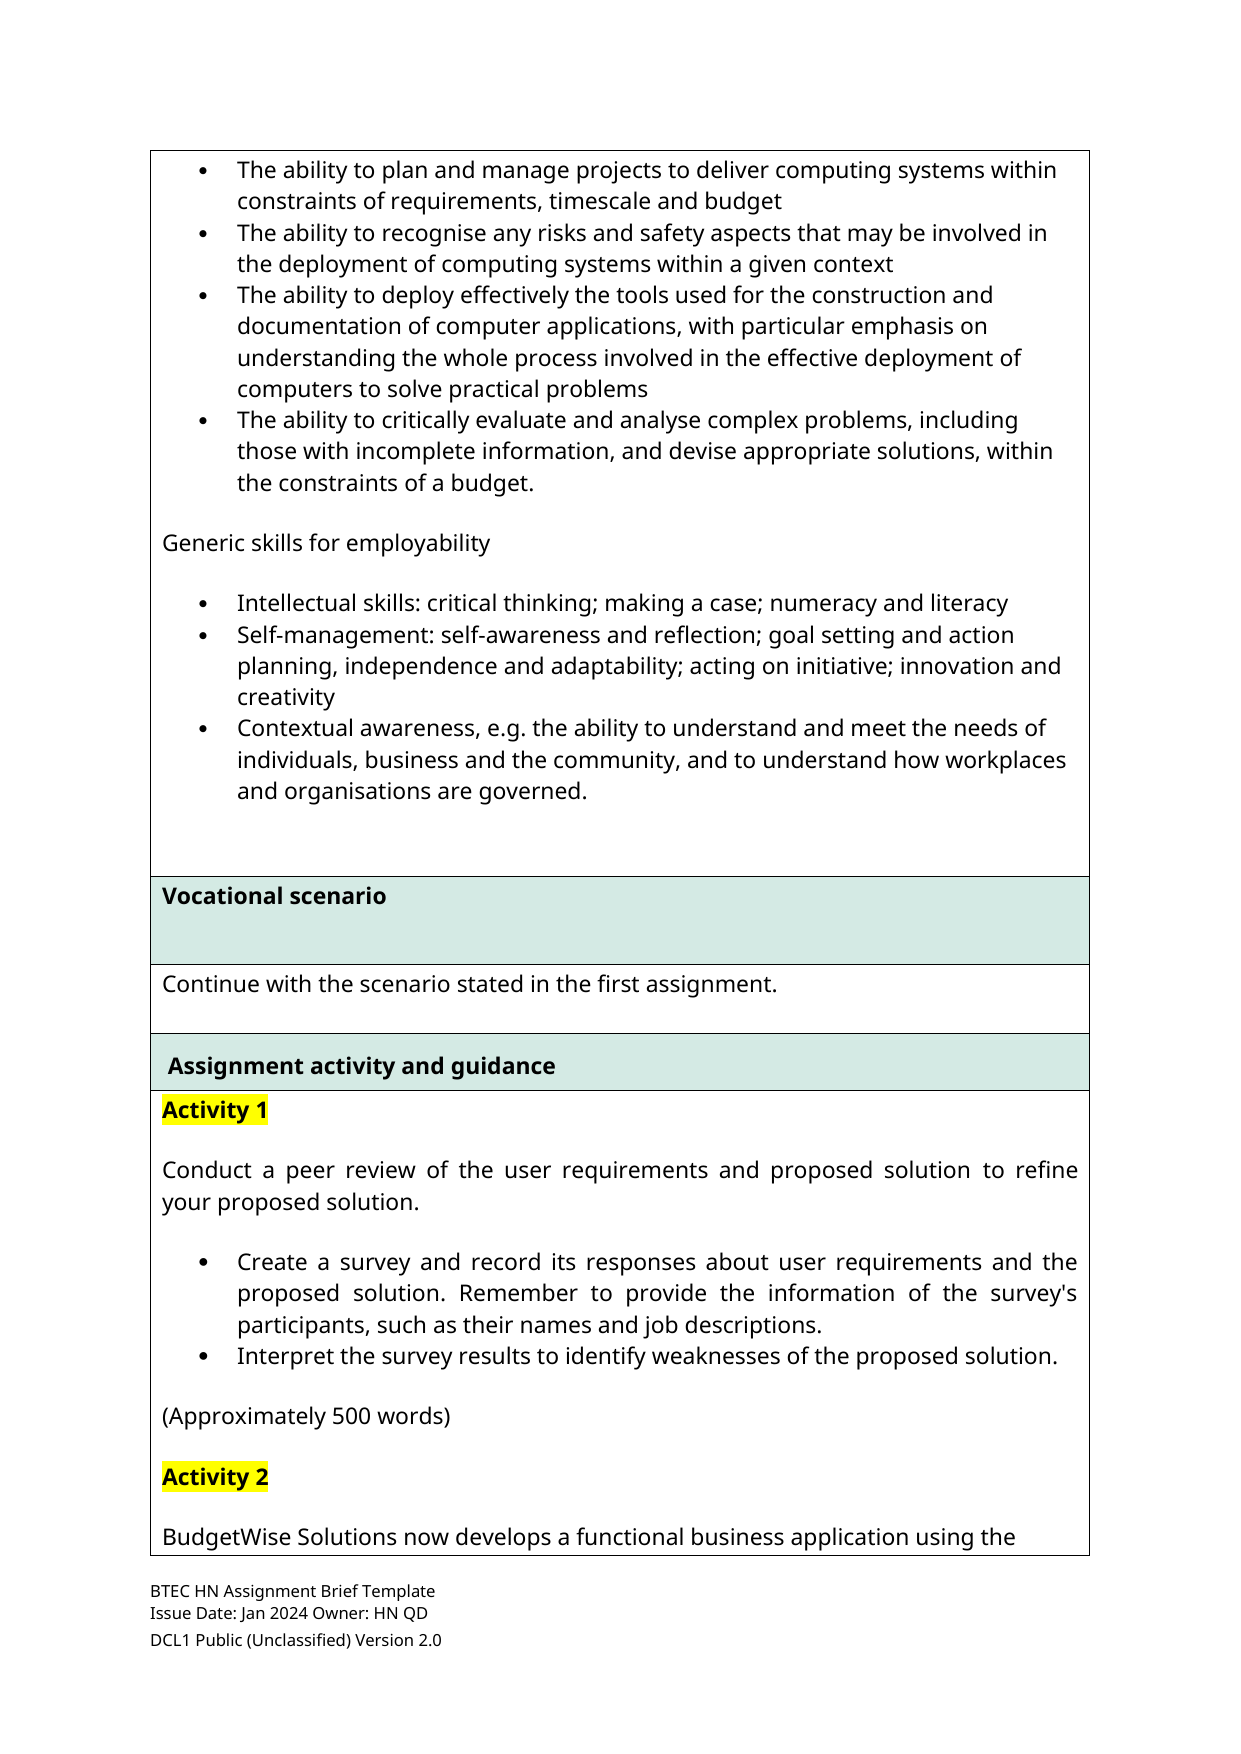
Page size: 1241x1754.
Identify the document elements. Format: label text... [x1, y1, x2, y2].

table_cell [151, 1091, 1089, 1555]
table_cell Vocational scenario [151, 877, 1089, 964]
table_cell Assignment activity and guidance [151, 1034, 1089, 1090]
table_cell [151, 151, 1089, 876]
table_cell Continue with the scenario stated in the first assignment. [151, 965, 1089, 1033]
